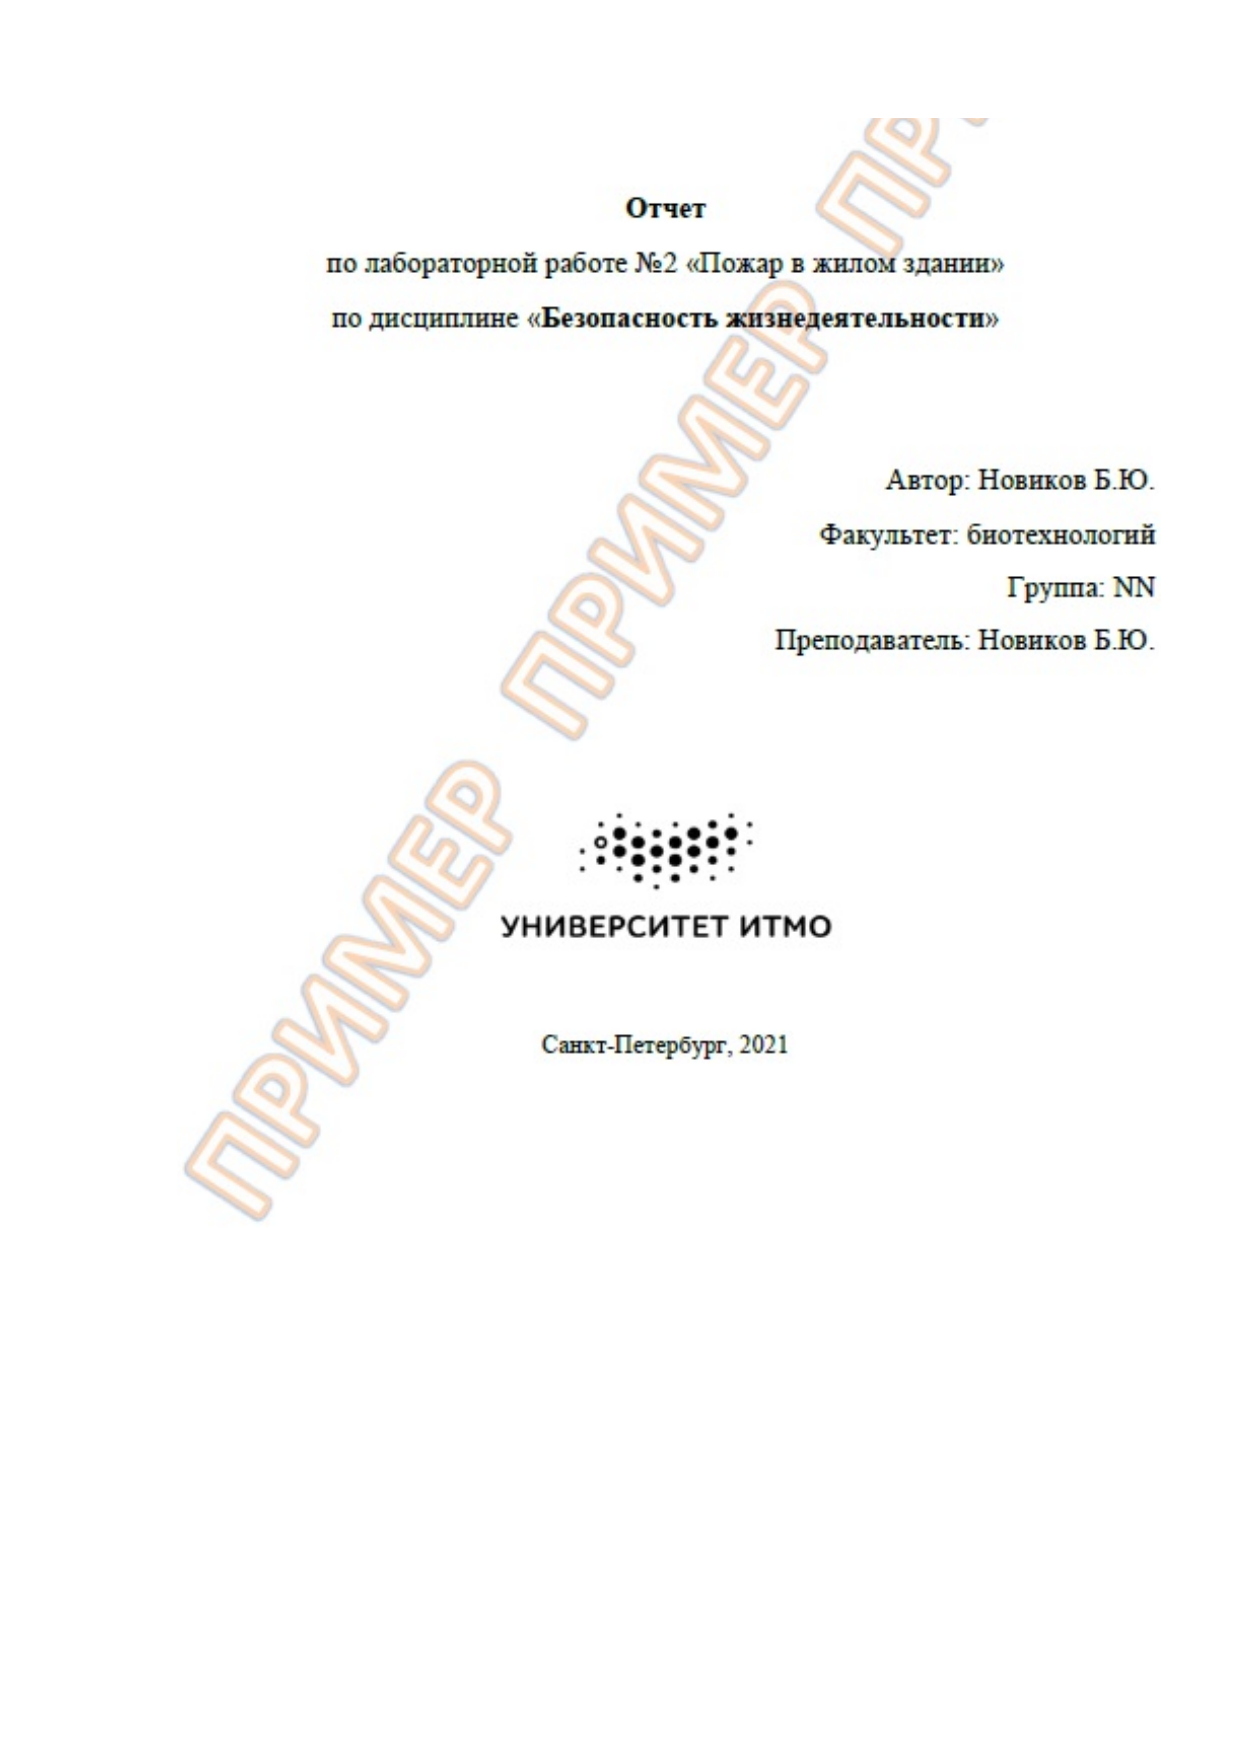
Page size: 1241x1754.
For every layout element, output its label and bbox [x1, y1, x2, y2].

picture [177, 118, 1161, 1232]
